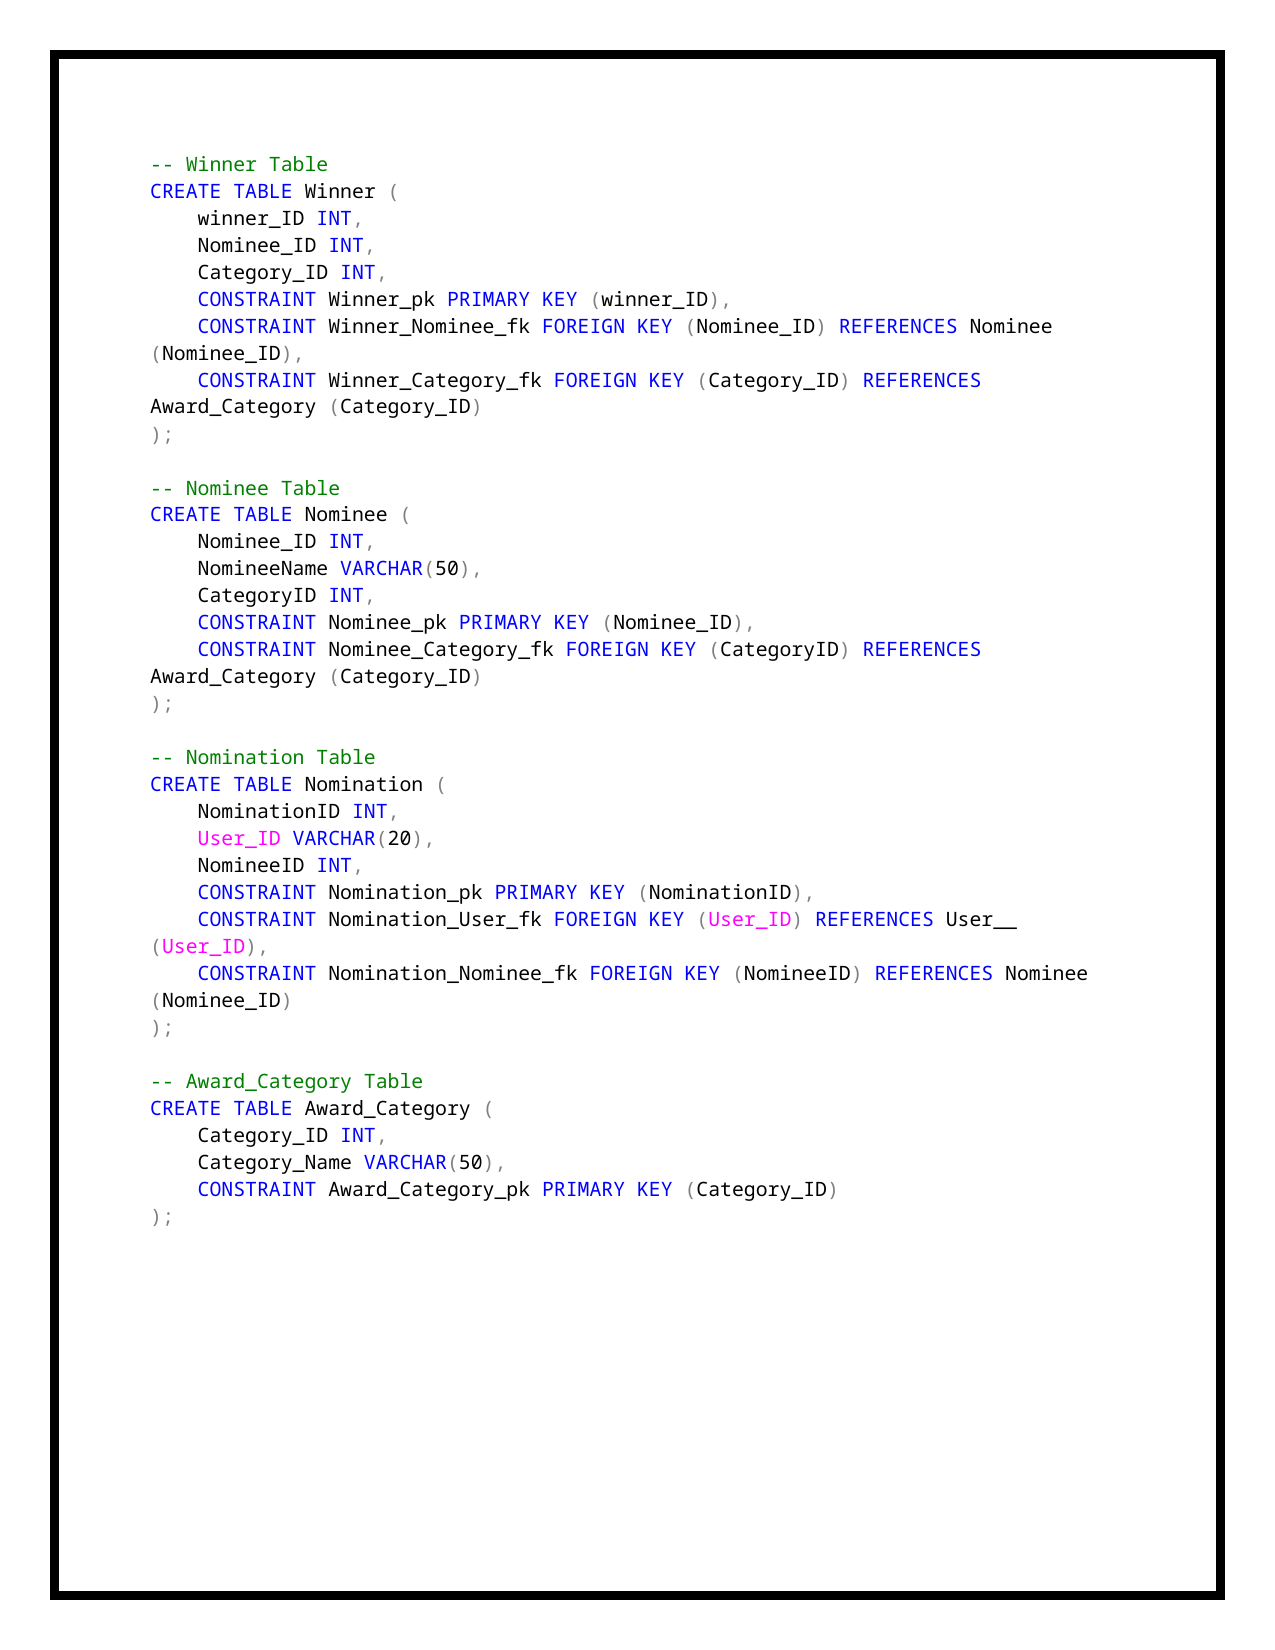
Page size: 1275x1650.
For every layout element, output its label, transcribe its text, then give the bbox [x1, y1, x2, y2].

text NomineeID INT, [150, 851, 1125, 878]
text CONSTRAINT Nomination_User_fk FOREIGN KEY (User_ID) REFERENCES User__ (User_ID), [150, 905, 1125, 959]
text CONSTRAINT Winner_Category_fk FOREIGN KEY (Category_ID) REFERENCES Award_Category (Category_ID) [150, 366, 1125, 420]
text Category_ID INT, [150, 258, 1125, 285]
text -- Winner Table [150, 150, 1125, 177]
text User_ID VARCHAR(20), [150, 824, 1125, 851]
text CREATE TABLE Winner ( [150, 177, 1125, 204]
text CONSTRAINT Nomination_Nominee_fk FOREIGN KEY (NomineeID) REFERENCES Nominee (Nominee_ID) [150, 959, 1125, 1013]
text CREATE TABLE Award_Category ( [150, 1094, 1125, 1121]
text Category_Name VARCHAR(50), [150, 1148, 1125, 1175]
text CONSTRAINT Award_Category_pk PRIMARY KEY (Category_ID) [150, 1175, 1125, 1202]
text CONSTRAINT Winner_pk PRIMARY KEY (winner_ID), [150, 285, 1125, 312]
text ); [150, 1013, 1125, 1040]
text NomineeName VARCHAR(50), [150, 555, 1125, 582]
text ); [150, 689, 1125, 717]
text CONSTRAINT Winner_Nominee_fk FOREIGN KEY (Nominee_ID) REFERENCES Nominee (Nominee_ID), [150, 312, 1125, 366]
text Category_ID INT, [150, 1121, 1125, 1148]
text CREATE TABLE Nominee ( [150, 501, 1125, 528]
text -- Nomination Table [150, 743, 1125, 771]
text CONSTRAINT Nominee_Category_fk FOREIGN KEY (CategoryID) REFERENCES Award_Category (Category_ID) [150, 636, 1125, 689]
text CONSTRAINT Nomination_pk PRIMARY KEY (NominationID), [150, 878, 1125, 905]
text winner_ID INT, [150, 204, 1125, 231]
text -- Award_Category Table [150, 1067, 1125, 1094]
text ); [150, 1202, 1125, 1229]
text Nominee_ID INT, [150, 231, 1125, 258]
text -- Nominee Table [150, 474, 1125, 501]
text CONSTRAINT Nominee_pk PRIMARY KEY (Nominee_ID), [150, 609, 1125, 636]
text Nominee_ID INT, [150, 528, 1125, 555]
text CREATE TABLE Nomination ( [150, 771, 1125, 797]
text ); [150, 420, 1125, 447]
text CategoryID INT, [150, 582, 1125, 609]
text NominationID INT, [150, 797, 1125, 824]
